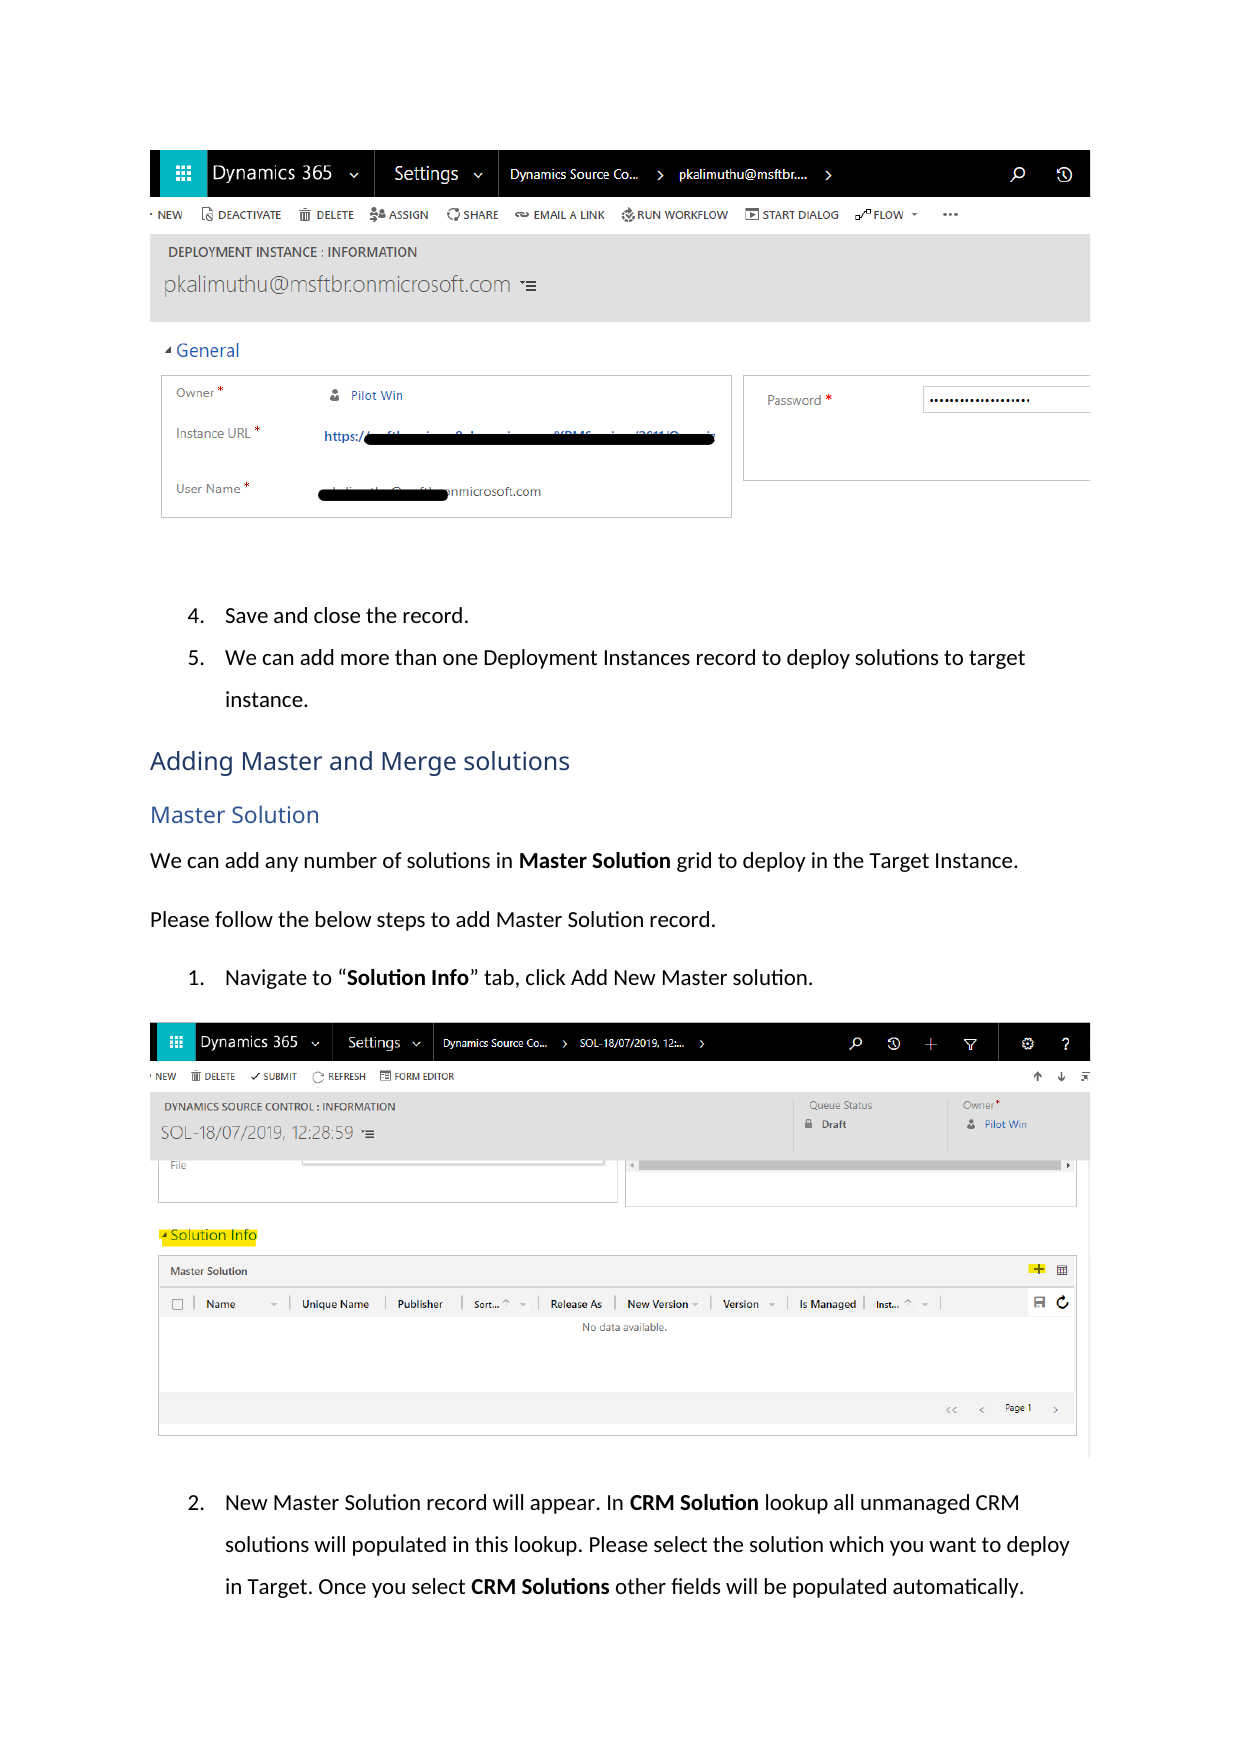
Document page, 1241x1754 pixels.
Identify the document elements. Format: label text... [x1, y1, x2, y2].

subtitle Master Solution [150, 799, 1090, 830]
text We can add any number of solutions in Master Solution grid to deploy in the Target Instance. [150, 846, 1090, 874]
list Save and close the record. [187, 601, 1090, 629]
text Please follow the below steps to add Master Solution record. [150, 905, 1090, 933]
subtitle Adding Master and Merge solutions [150, 744, 1090, 778]
list New Master Solution record will appear. In CRM Solution lookup all unmanaged CRM solutions will populated in this lookup. Please select the solution which you want to deploy in Target. Once you select CRM Solutions other fields will be populated automatically. [187, 1488, 1090, 1600]
picture [150, 150, 1091, 571]
list Navigate to “Solution Info” tab, click Add New Master solution. [187, 963, 1090, 991]
picture [150, 1022, 1091, 1458]
list We can add more than one Deployment Instances record to deploy solutions to target instance. [187, 643, 1090, 713]
